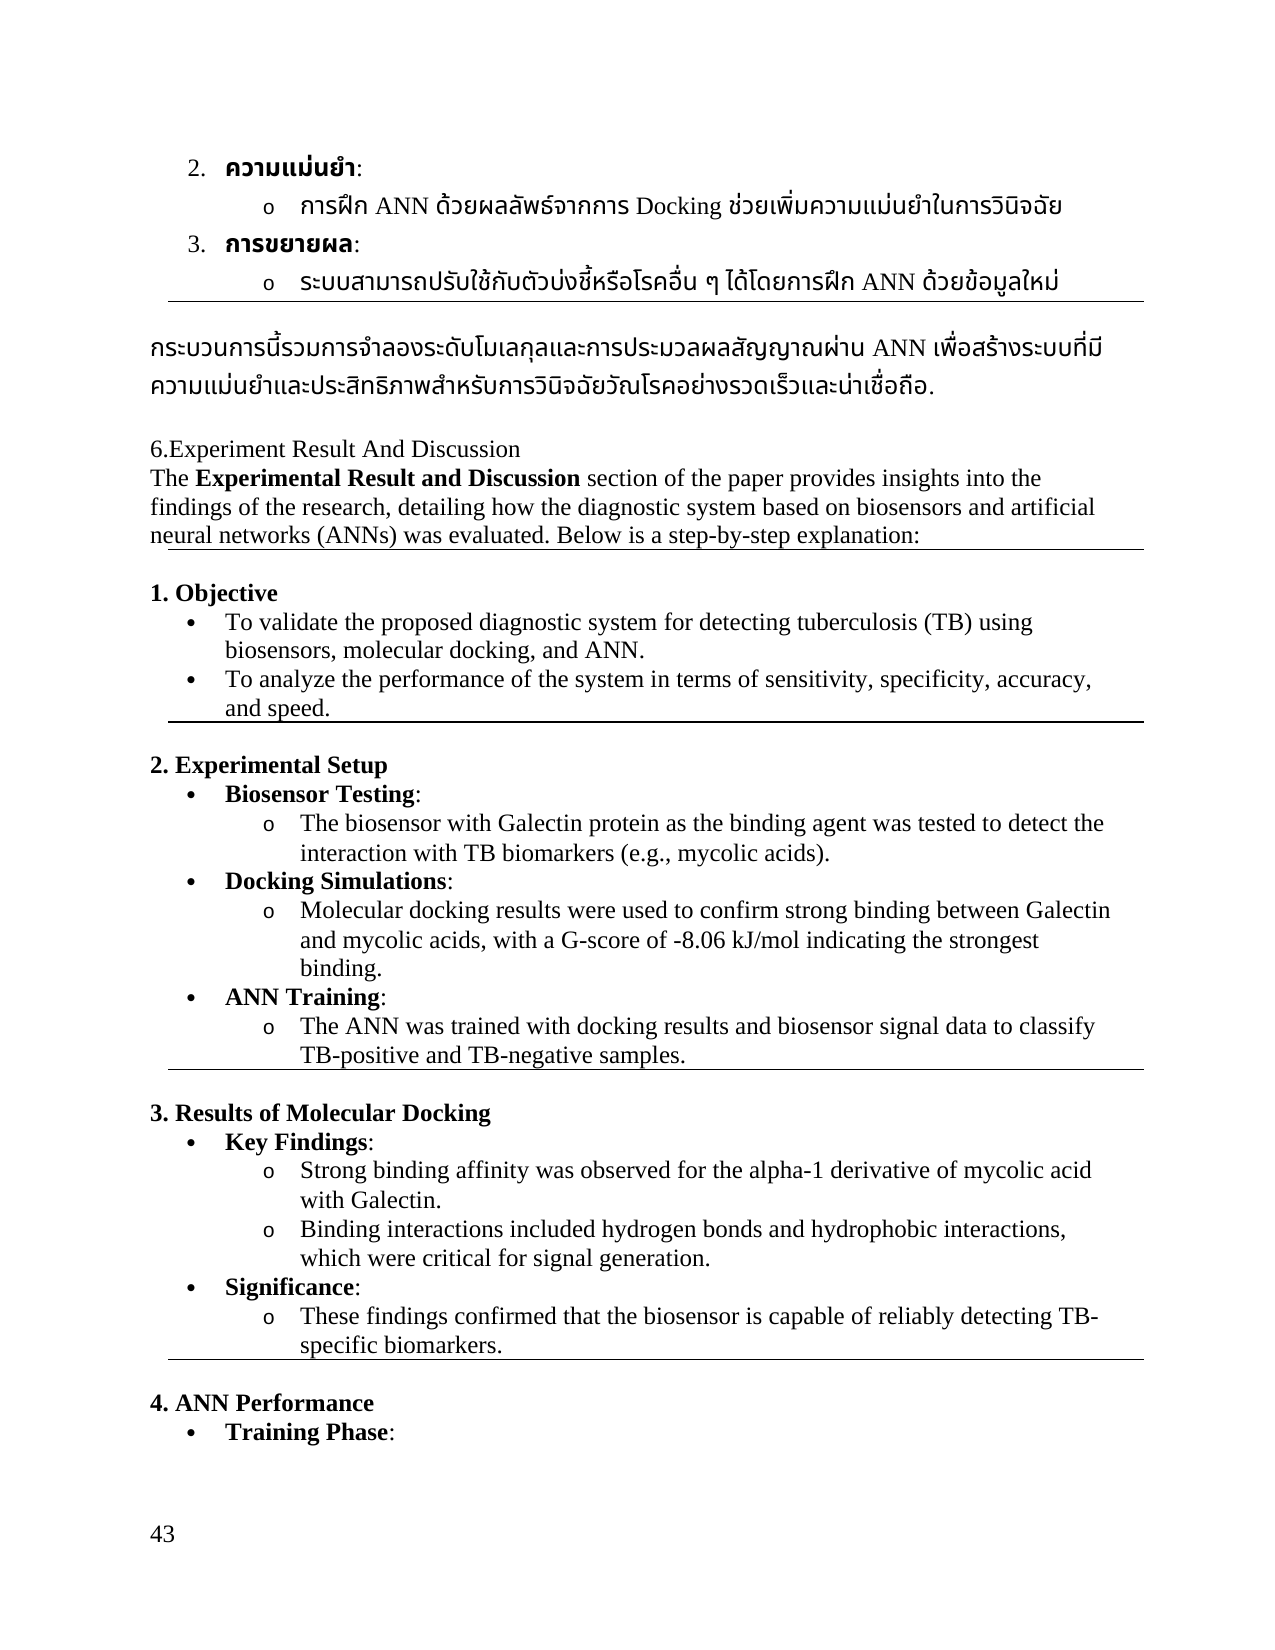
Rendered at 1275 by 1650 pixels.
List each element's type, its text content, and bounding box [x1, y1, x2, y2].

list To validate the proposed diagnostic system for detecting tuberculosis (TB) using biosensors, molecular docking, and ANN. [187, 607, 1125, 664]
text 4. ANN Performance [150, 1388, 1125, 1417]
list Molecular docking results were used to confirm strong binding between Galectin and mycolic acids, with a G-score of -8.06 kJ/mol indicating the strongest binding. [262, 895, 1125, 982]
list การขยายผล: [187, 226, 1125, 263]
list ความแม่นยำ: [187, 150, 1125, 188]
list ระบบสามารถปรับใช้กับตัวบ่งชี้หรือโรคอื่น ๆ ได้โดยการฝึก ANN ด้วยข้อมูลใหม่ [262, 263, 1125, 301]
text กระบวนการนี้รวมการจำลองระดับโมเลกุลและการประมวลผลสัญญาณผ่าน ANN เพื่อสร้างระบบที่มีความแม่นยำและประสิทธิภาพสำหรับการวินิจฉัยวัณโรคอย่างรวดเร็วและน่าเชื่อถือ. [150, 330, 1125, 406]
list การฝึก ANN ด้วยผลลัพธ์จากการ Docking ช่วยเพิ่มความแม่นยำในการวินิจฉัย [262, 188, 1125, 226]
list To analyze the performance of the system in terms of sensitivity, specificity, accuracy, and speed. [187, 664, 1125, 721]
list The biosensor with Galectin protein as the binding agent was tested to detect the interaction with TB biomarkers (e.g., mycolic acids). [262, 808, 1125, 866]
text The Experimental Result and Discussion section of the paper provides insights into the findings of the research, detailing how the diagnostic system based on biosensors and artificial neural networks (ANNs) was evaluated. Below is a step-by-step explanation: [150, 463, 1125, 549]
text 3. Results of Molecular Docking [150, 1098, 1125, 1127]
list Docking Simulations: [187, 866, 1125, 895]
list The ANN was trained with docking results and biosensor signal data to classify TB-positive and TB-negative samples. [262, 1011, 1125, 1069]
list ANN Training: [187, 982, 1125, 1011]
list Key Findings: [187, 1127, 1125, 1156]
list Significance: [187, 1272, 1125, 1301]
text 6.Experiment Result And Discussion [150, 434, 1125, 463]
list These findings confirmed that the biosensor is capable of reliably detecting TB-specific biomarkers. [262, 1301, 1125, 1359]
list Binding interactions included hydrogen bonds and hydrophobic interactions, which were critical for signal generation. [262, 1214, 1125, 1272]
list Strong binding affinity was observed for the alpha-1 derivative of mycolic acid with Galectin. [262, 1156, 1125, 1214]
text 1. Objective [150, 578, 1125, 607]
text 2. Experimental Setup [150, 751, 1125, 779]
list Training Phase: [187, 1417, 1125, 1446]
list Biosensor Testing: [187, 779, 1125, 808]
